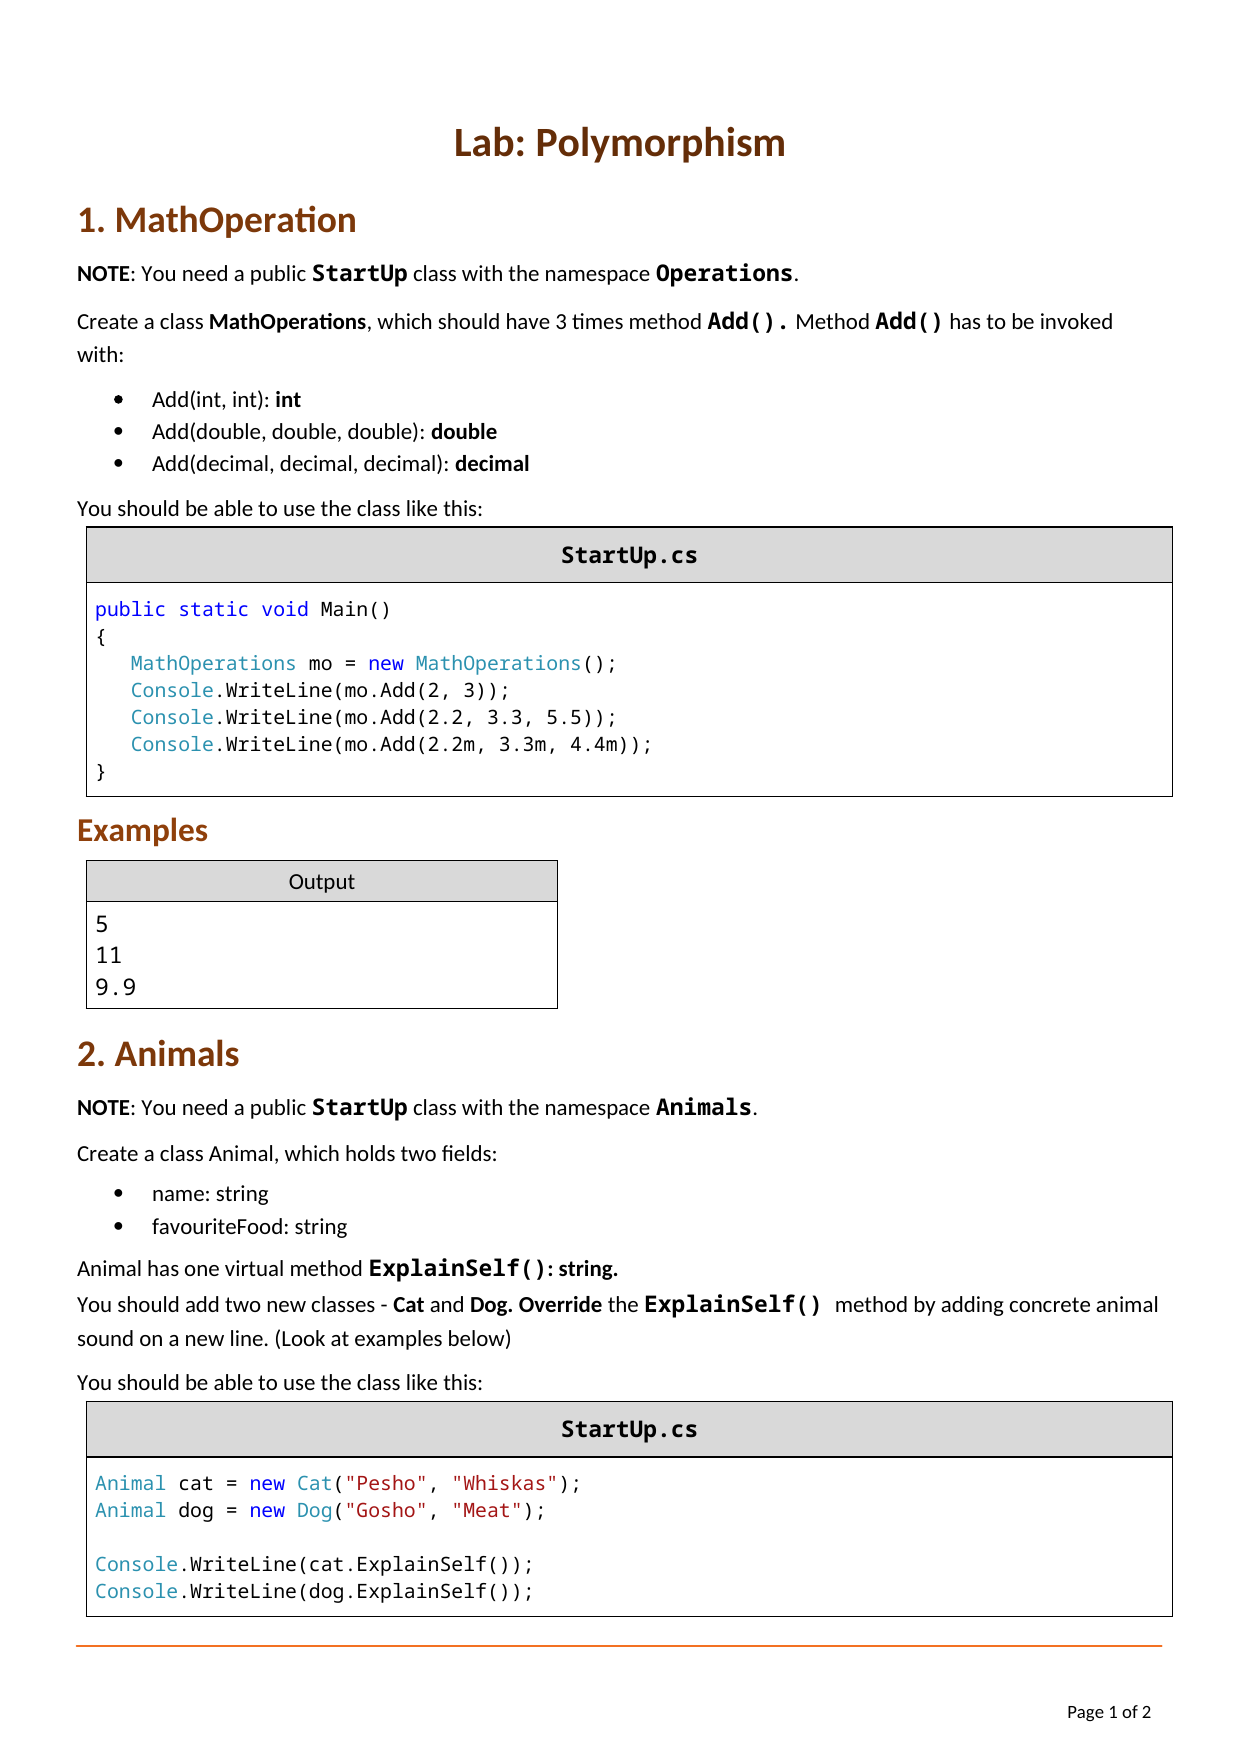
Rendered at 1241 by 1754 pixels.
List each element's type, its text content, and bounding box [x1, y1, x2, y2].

subtitle Lab: Polymorphism [77, 116, 1163, 167]
subtitle MathOperation [77, 196, 1163, 241]
list favouriteFood: string [114, 1212, 1163, 1240]
text You should be able to use the class like this: [77, 494, 1163, 522]
table_cell Animal cat = new Cat("Pesho", "Whiskas"); Animal dog = new Dog("Gosho", "Meat"); Console.WriteLine(cat.ExplainSelf()); Console.WriteLine(dog.ExplainSelf()); [87, 1458, 1172, 1616]
text NOTE: You need a public StartUp class with the namespace Animals. [77, 1091, 1163, 1122]
table_header StartUp.cs [87, 1402, 1172, 1456]
subtitle Examples [77, 809, 1163, 850]
table_header Output [87, 861, 557, 901]
text Animal has one virtual method ExplainSelf(): string. You should add two new classes - Cat and Dog. Override the ExplainSelf() method by adding concrete animal sound on a new line. (Look at examples below) [77, 1252, 1163, 1352]
list Add(double, double, double): double [114, 417, 1163, 445]
list Add(int, int): int [114, 385, 1163, 413]
text You should be able to use the class like this: [77, 1368, 1163, 1396]
list Add(decimal, decimal, decimal): decimal [114, 449, 1163, 477]
list name: string [114, 1179, 1163, 1208]
text NOTE: You need a public StartUp class with the namespace Operations. [77, 257, 1163, 288]
table_header StartUp.cs [87, 528, 1172, 582]
subtitle Animals [77, 1029, 1163, 1075]
text Create a class Animal, which holds two fields: [77, 1139, 1163, 1167]
table_cell public static void Main() { MathOperations mo = new MathOperations(); Console.WriteLine(mo.Add(2, 3)); Console.WriteLine(mo.Add(2.2, 3.3, 5.5)); Console.WriteLine(mo.Add(2.2m, 3.3m, 4.4m)); } [87, 583, 1172, 796]
text Create a class MathOperations, which should have 3 times method Add(). Method Add() has to be invoked with: [77, 305, 1163, 368]
table_cell 5 11 9.9 [87, 902, 557, 1008]
